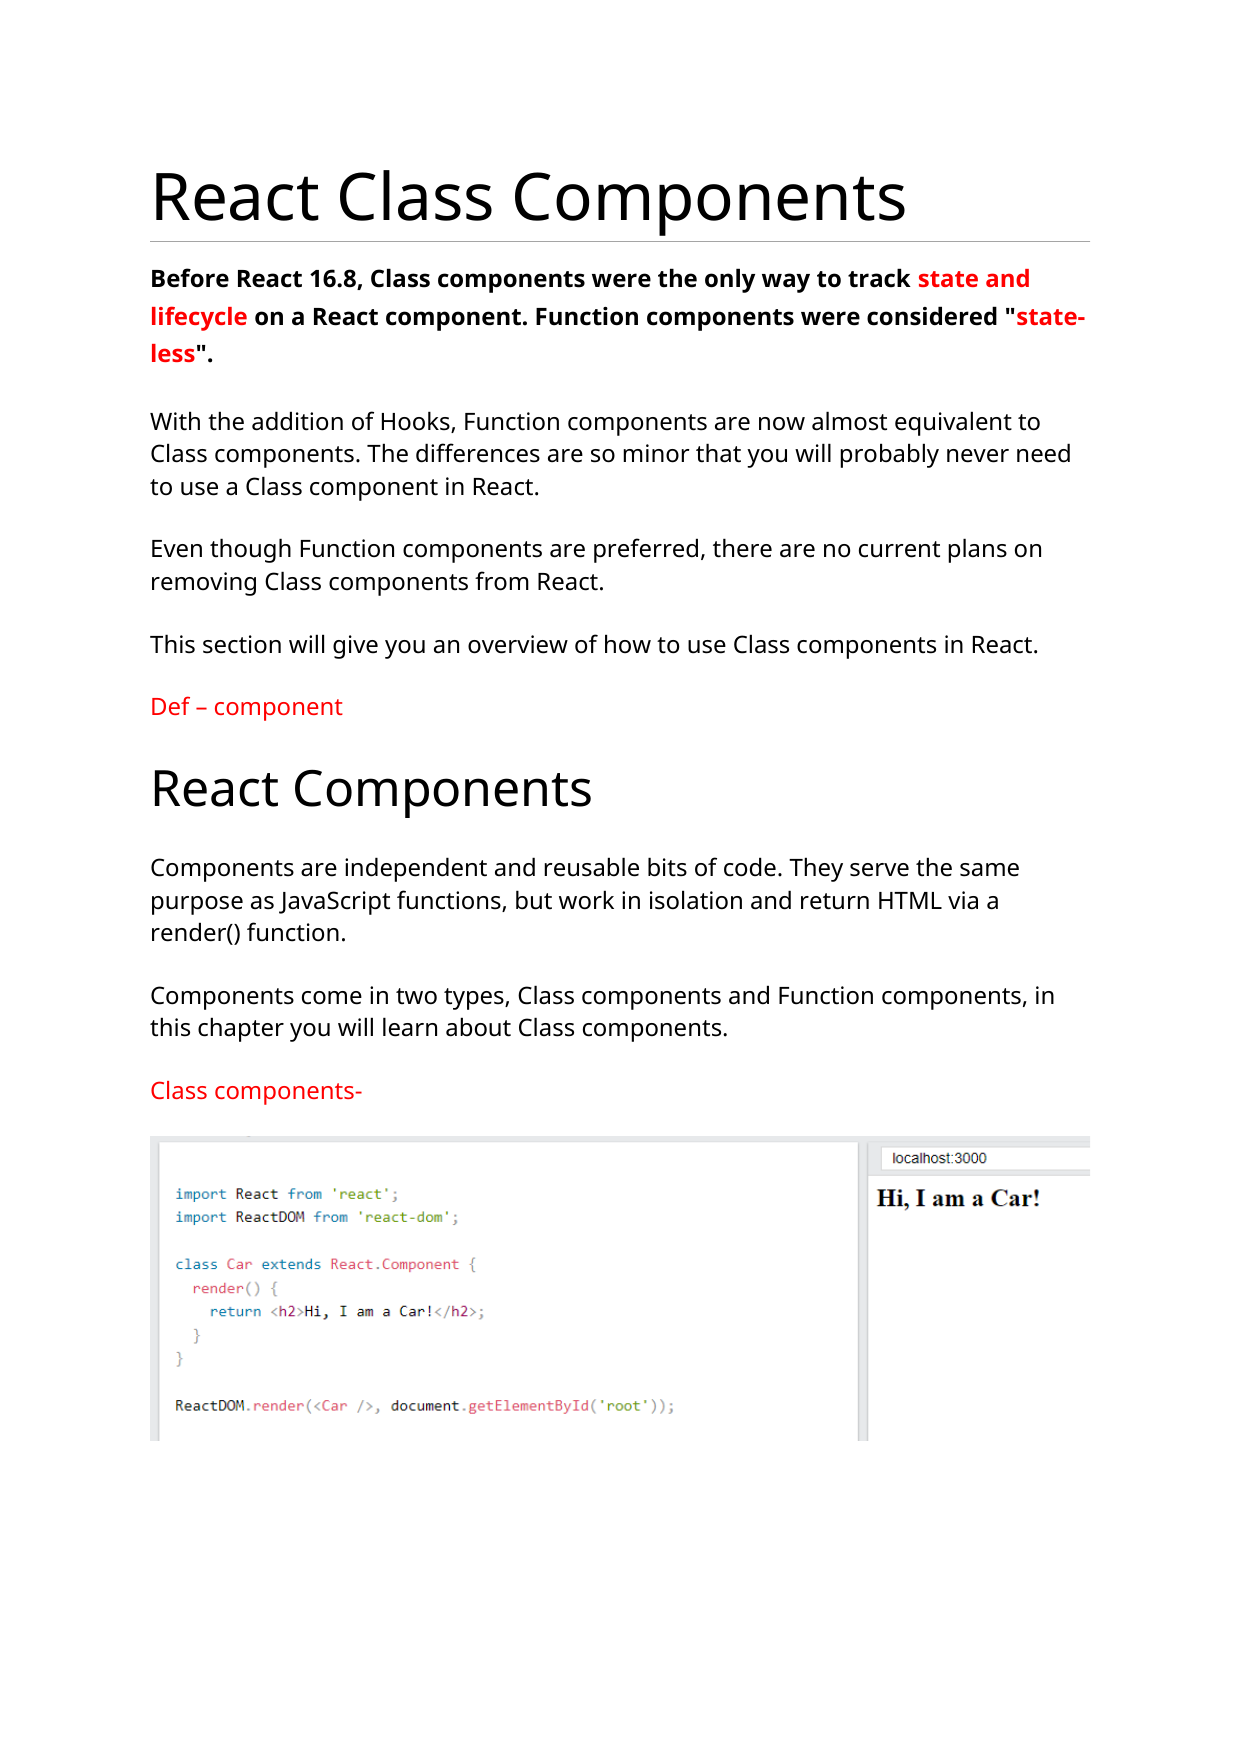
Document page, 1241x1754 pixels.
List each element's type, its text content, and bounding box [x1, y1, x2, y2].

subtitle React Class ComponentsBefore React 16.8, Class components were the only way to track state and lifecycle on a React component. Function components were considered "state-less". [150, 242, 1090, 370]
text With the addition of Hooks, Function components are now almost equivalent to Class components. The differences are so minor that you will probably never need to use a Class component in React. [150, 404, 1090, 502]
text Class components- [150, 1074, 1090, 1106]
text Def – component [150, 690, 1090, 723]
text Components come in two types, Class components and Function components, in this chapter you will learn about Class components. [150, 979, 1090, 1044]
subtitle React Components [150, 753, 1090, 821]
text Components are independent and reusable bits of code. They serve the same purpose as JavaScript functions, but work in isolation and return HTML via a render() function. [150, 851, 1090, 949]
picture [150, 1136, 1091, 1441]
subtitle React Class ComponentsBefore React 16.8, Class components were the only way to track state and lifecycle on a React component. Function components were considered "state-less". [150, 150, 1090, 241]
text This section will give you an overview of how to use Class components in React. [150, 627, 1090, 660]
text Even though Function components are preferred, there are no current plans on removing Class components from React. [150, 532, 1090, 597]
